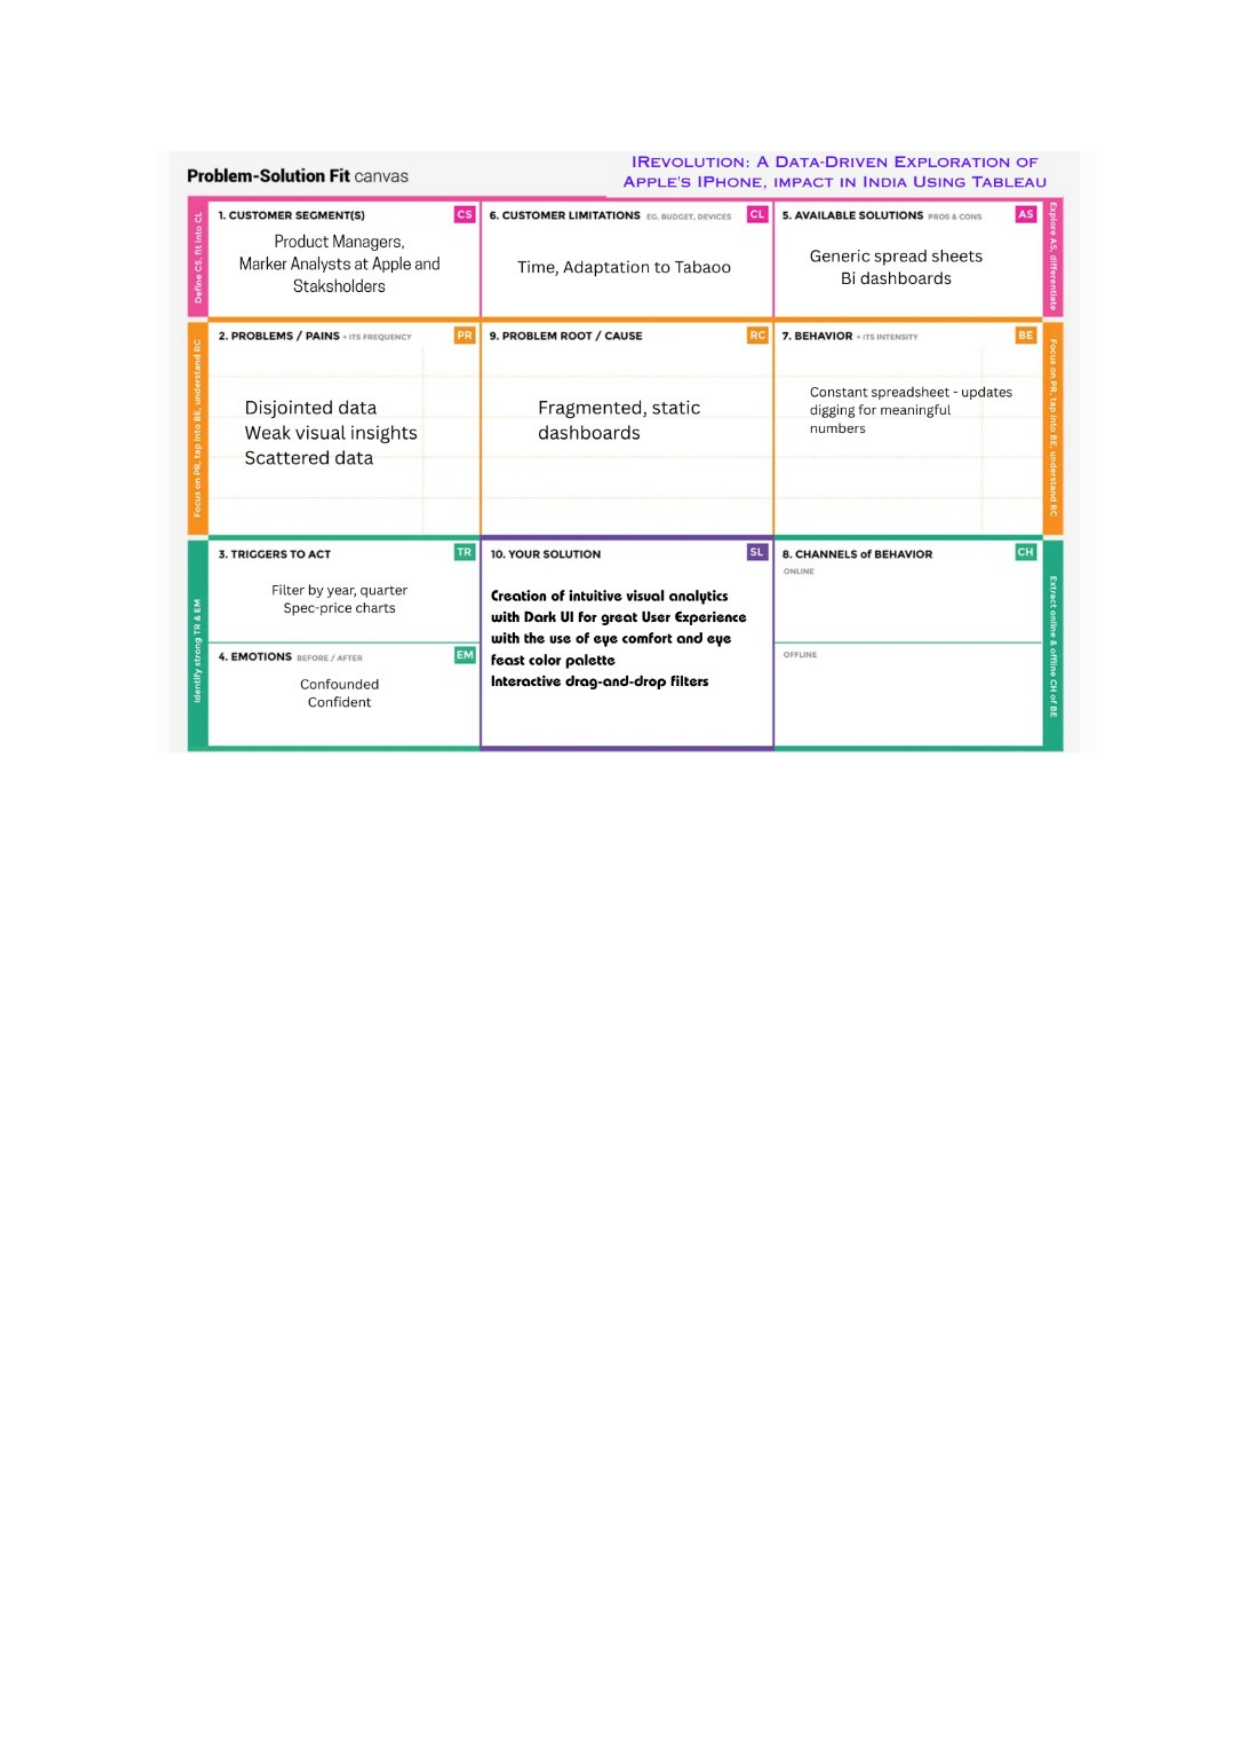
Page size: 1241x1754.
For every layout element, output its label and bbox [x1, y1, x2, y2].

picture [156, 150, 1097, 780]
